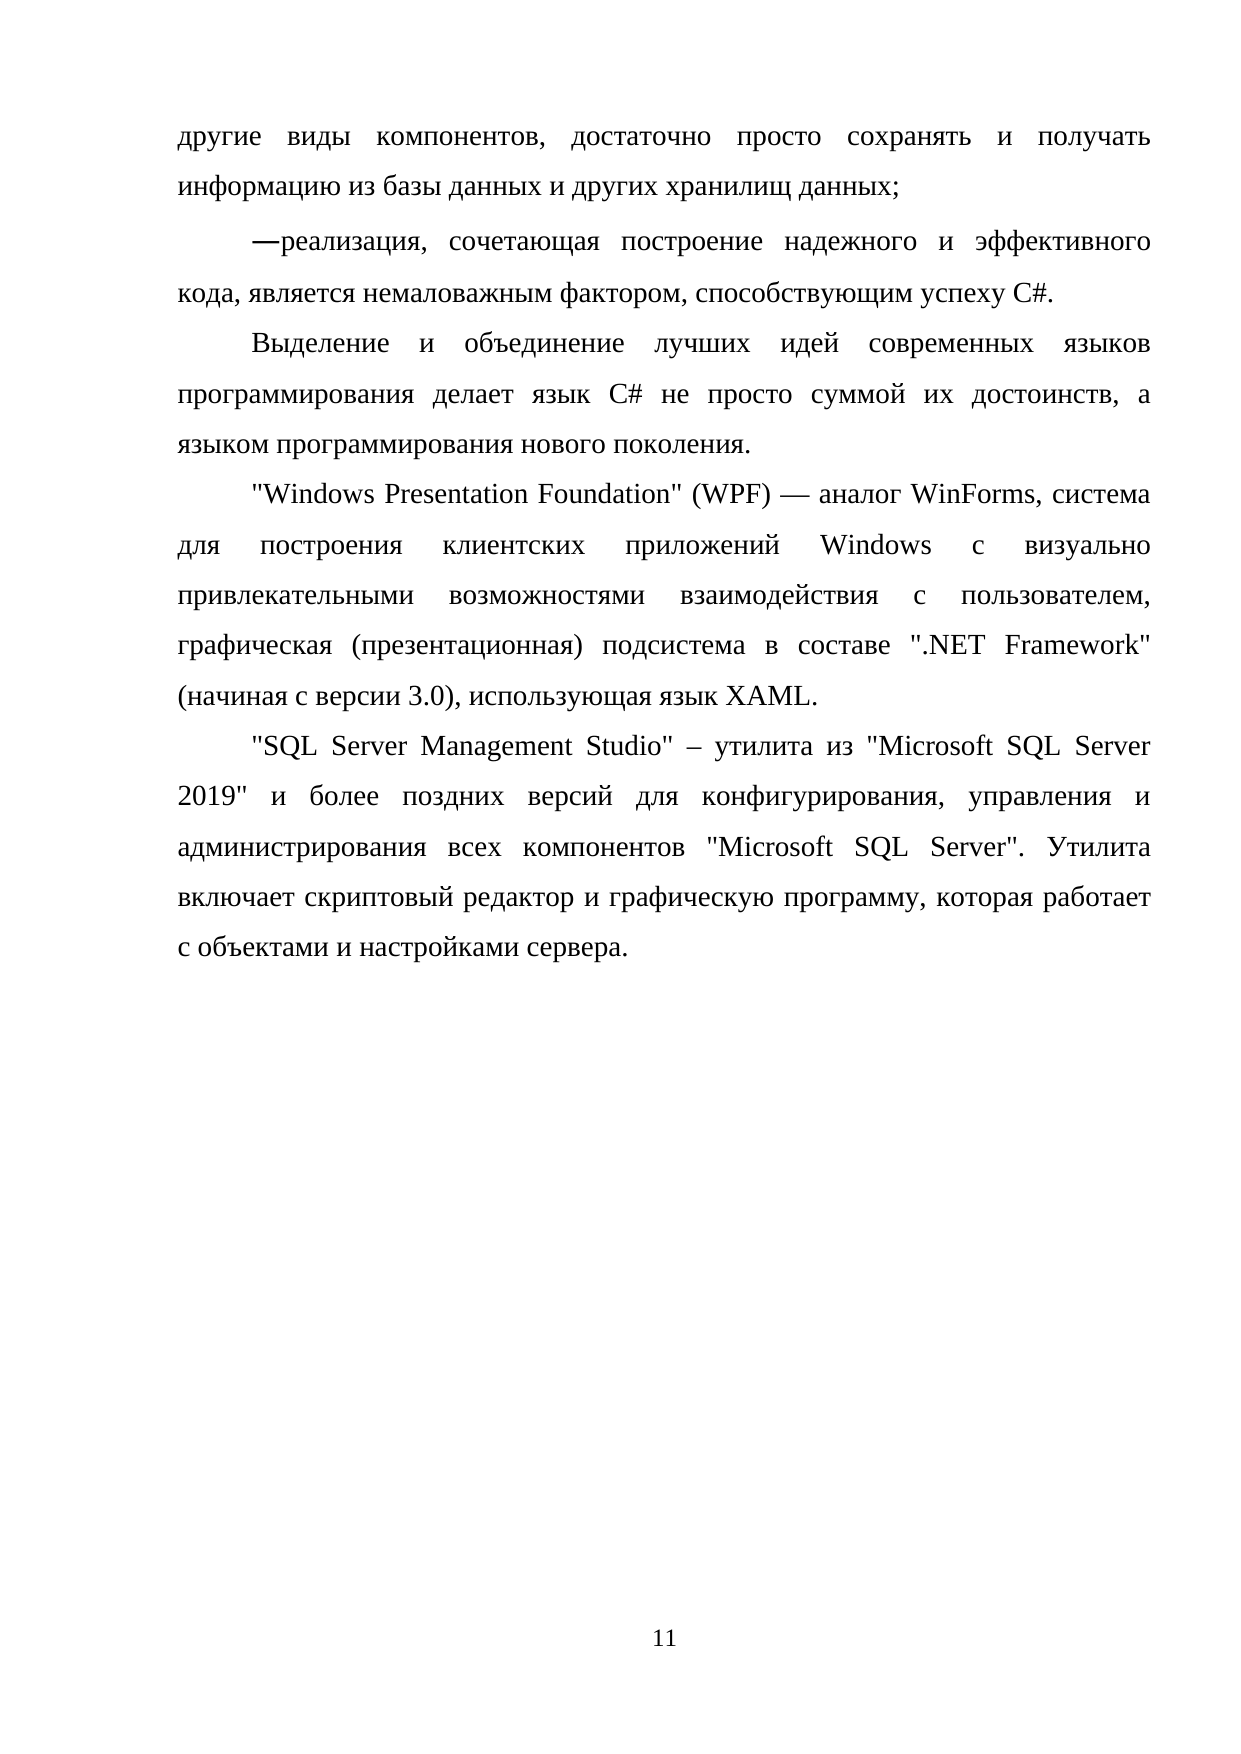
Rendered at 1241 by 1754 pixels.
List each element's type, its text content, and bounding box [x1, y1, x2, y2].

text "Windows Presentation Foundation" (WPF) — аналог WinForms, система для построения клиентских приложений Windows с визуально привлекательными возможностями взаимодействия с пользователем, графическая (презентационная) подсистема в составе ".NET Framework" (начиная с версии 3.0), использующая язык XAML. [177, 476, 1152, 711]
text Выделение и объединение лучших идей современных языков программирования делает язык C# не просто суммой их достоинств, а языком программирования нового поколения. [177, 326, 1152, 460]
text "SQL Server Management Studio" – утилита из "Microsoft SQL Server 2019" и более поздних версий для конфигурирования, управления и администрирования всех компонентов "Microsoft SQL Server". Утилита включает скриптовый редактор и графическую программу, которая работает с объектами и настройками сервера. [177, 728, 1152, 963]
list реализация, сочетающая построение надежного и эффективного кода, является немаловажным фактором, способствующим успеху C#. [177, 219, 1152, 309]
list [177, 118, 1152, 202]
